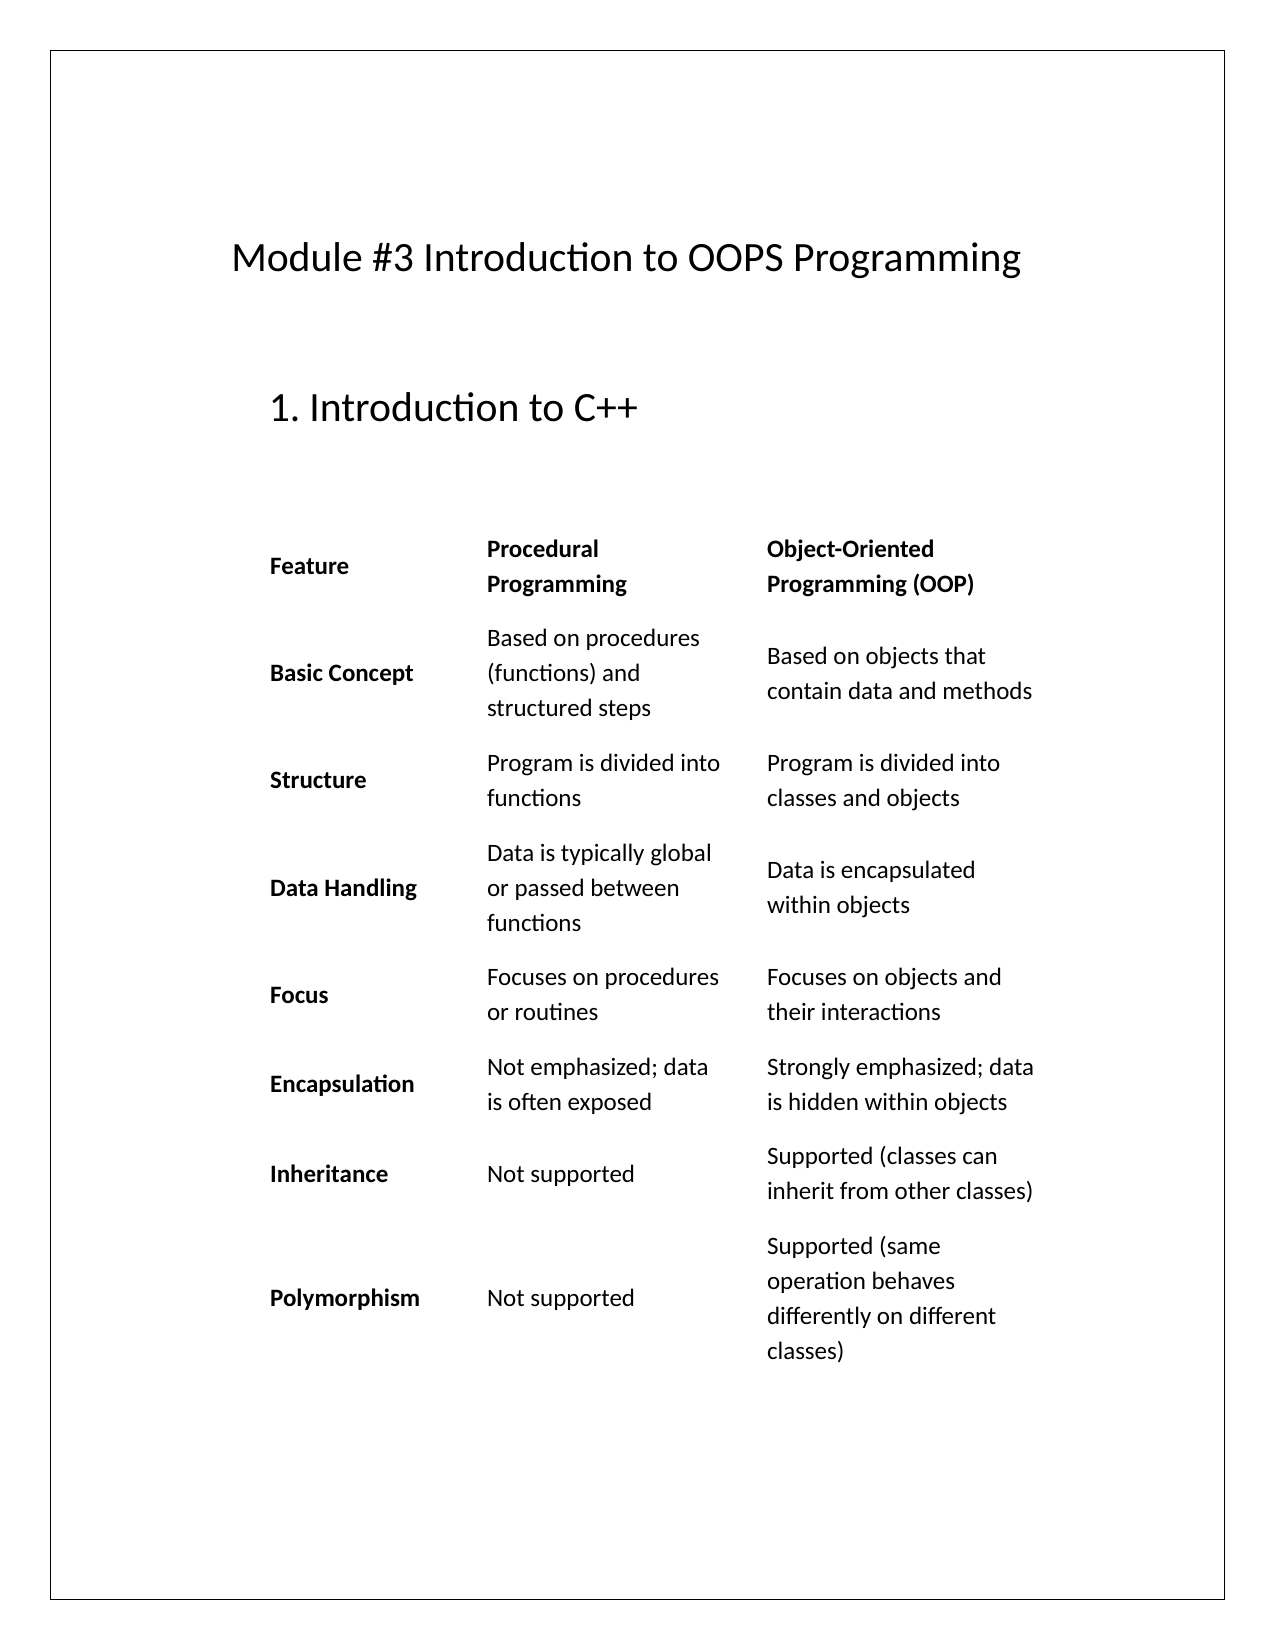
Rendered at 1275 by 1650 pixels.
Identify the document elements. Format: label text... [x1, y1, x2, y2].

table_cell Data is encapsulated within objects [728, 835, 1044, 960]
table_cell Based on procedures (functions) and structured steps [448, 621, 728, 746]
table_cell Data is typically global or passed between functions [448, 835, 728, 960]
table_cell Focuses on objects and their interactions [728, 960, 1044, 1049]
table_cell Supported (same operation behaves differently on different classes) [728, 1229, 1044, 1388]
table_cell Basic Concept [231, 621, 448, 746]
table_cell Not emphasized; data is often exposed [448, 1049, 728, 1139]
table_cell Based on objects that contain data and methods [728, 621, 1044, 746]
table_cell Program is divided into functions [448, 746, 728, 835]
table_cell Inheritance [231, 1139, 448, 1228]
table_cell Focus [231, 960, 448, 1049]
table_header Procedural Programming [448, 531, 728, 621]
table_cell Supported (classes can inherit from other classes) [728, 1139, 1044, 1228]
table_cell Program is divided into classes and objects [728, 746, 1044, 835]
list Introduction to C++ [268, 381, 1044, 432]
table_cell Encapsulation [231, 1049, 448, 1139]
table_cell Focuses on procedures or routines [448, 960, 728, 1049]
table_header Feature [231, 531, 448, 621]
text Module #3 Introduction to OOPS Programming [231, 231, 1044, 282]
table_cell Polymorphism [231, 1229, 448, 1388]
table_cell Not supported [448, 1139, 728, 1228]
table_cell Not supported [448, 1229, 728, 1388]
table_cell Strongly emphasized; data is hidden within objects [728, 1049, 1044, 1139]
table_header Object-Oriented Programming (OOP) [728, 531, 1044, 621]
table_cell Structure [231, 746, 448, 835]
table_cell Data Handling [231, 835, 448, 960]
